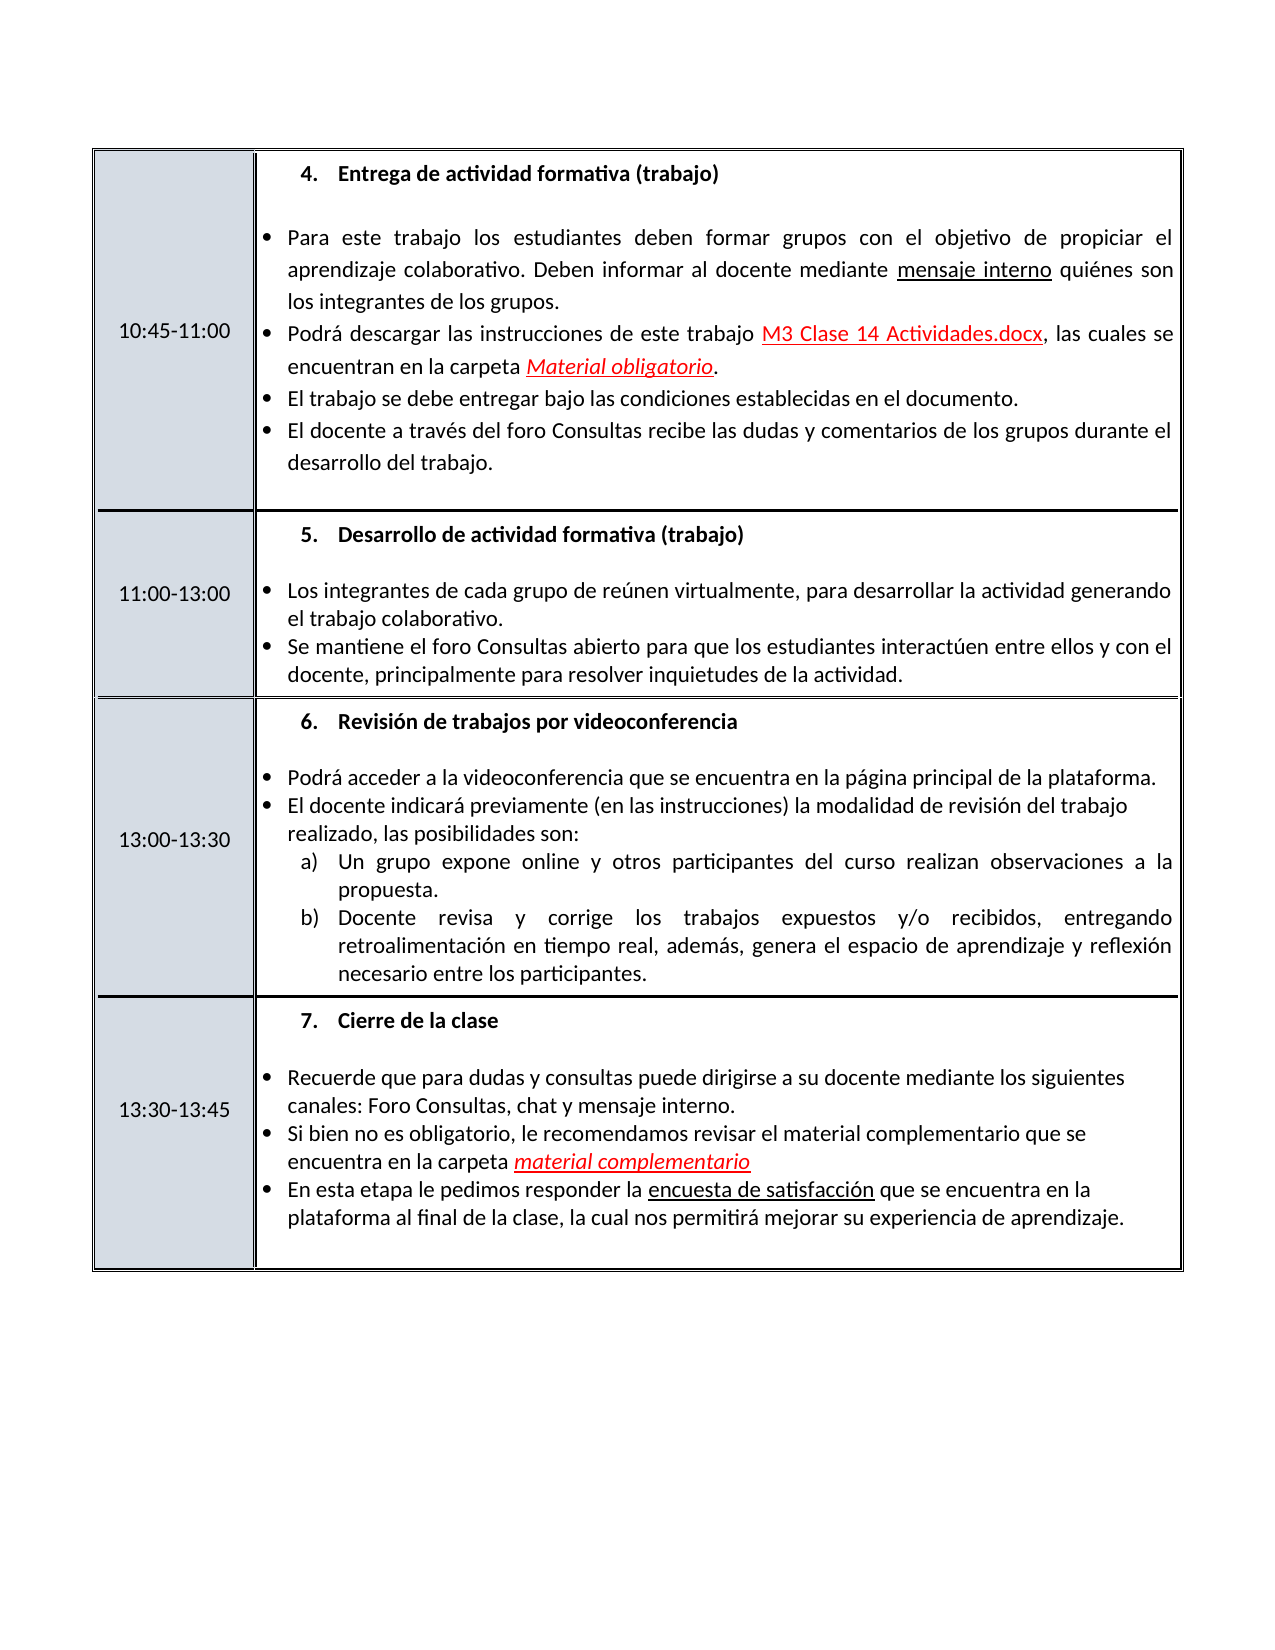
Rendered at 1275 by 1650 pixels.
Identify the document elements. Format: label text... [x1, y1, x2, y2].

table_cell Entrega de actividad formativa (trabajo) Para este trabajo los estudiantes deben formar grupos con el objetivo de propiciar el aprendizaje colaborativo. Deben informar al docente mediante mensaje interno quiénes son los integrantes de los grupos. Podrá descargar las instrucciones de este trabajo M3 Clase 14 Actividades.docx, las cuales se encuentran en la carpeta Material obligatorio. El trabajo se debe entregar bajo las condiciones establecidas en el documento. El docente a través del foro Consultas recibe las dudas y comentarios de los grupos durante el desarrollo del trabajo. [255, 151, 1180, 509]
table_cell 13:30-13:45 [95, 995, 255, 1268]
table_cell 10:45-11:00 [94, 149, 255, 509]
table_cell Revisión de trabajos por videoconferencia Podrá acceder a la videoconferencia que se encuentra en la página principal de la plataforma. El docente indicará previamente (en las instrucciones) la modalidad de revisión del trabajo realizado, las posibilidades son: Un grupo expone online y otros participantes del curso realizan observaciones a la propuesta. Docente revisa y corrige los trabajos expuestos y/o recibidos, entregando retroalimentación en tiempo real, además, genera el espacio de aprendizaje y reflexión necesario entre los participantes. [255, 696, 1182, 995]
table_cell 11:00-13:00 [95, 509, 253, 696]
table_cell Cierre de la clase Recuerde que para dudas y consultas puede dirigirse a su docente mediante los siguientes canales: Foro Consultas, chat y mensaje interno. Si bien no es obligatorio, le recomendamos revisar el material complementario que se encuentra en la carpeta material complementario En esta etapa le pedimos responder la encuesta de satisfacción que se encuentra en la plataforma al final de la clase, la cual nos permitirá mejorar su experiencia de aprendizaje. [255, 995, 1180, 1268]
table_cell 13:00-13:30 [94, 696, 255, 995]
table_cell Desarrollo de actividad formativa (trabajo) Los integrantes de cada grupo de reúnen virtualmente, para desarrollar la actividad generando el trabajo colaborativo. Se mantiene el foro Consultas abierto para que los estudiantes interactúen entre ellos y con el docente, principalmente para resolver inquietudes de la actividad. [257, 509, 1180, 696]
